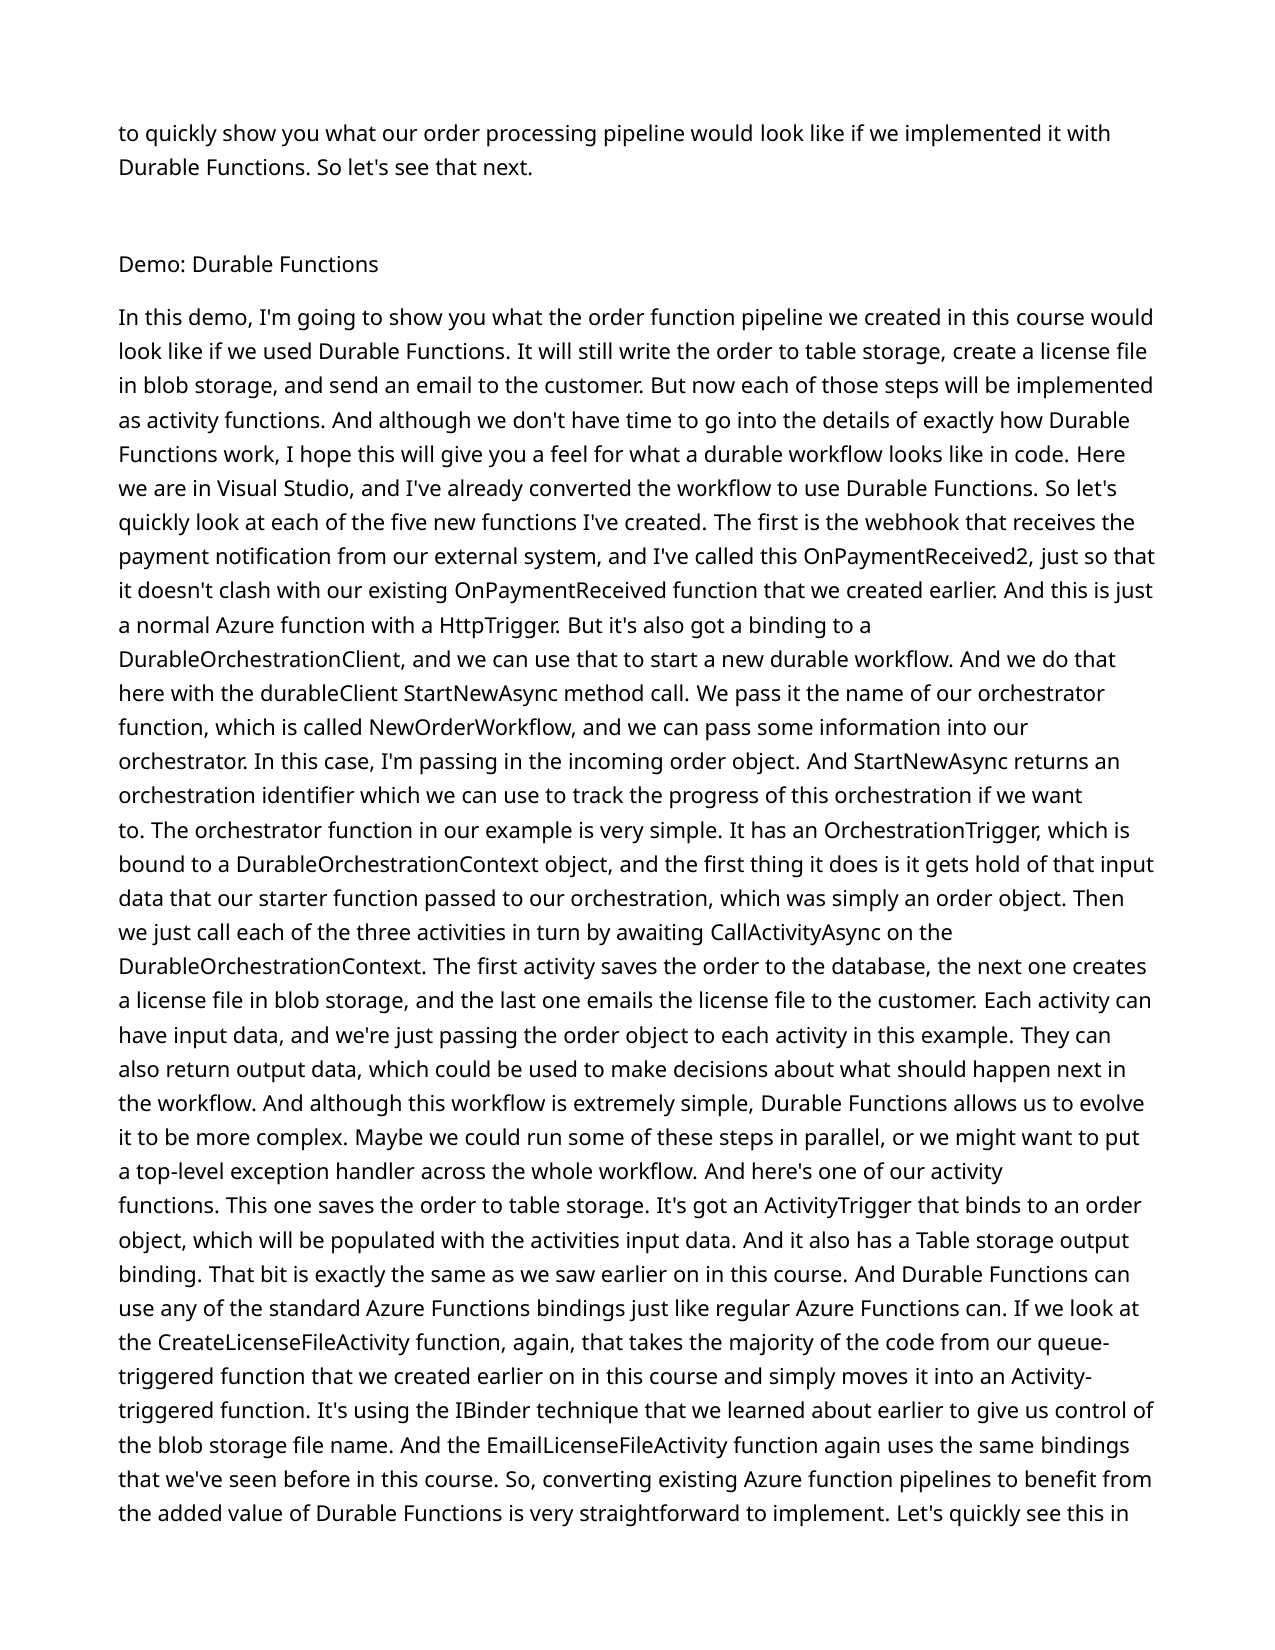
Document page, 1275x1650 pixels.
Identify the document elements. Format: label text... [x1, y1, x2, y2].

subtitle Demo: Durable Functions [118, 249, 1157, 279]
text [118, 302, 1157, 1528]
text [118, 118, 1157, 182]
